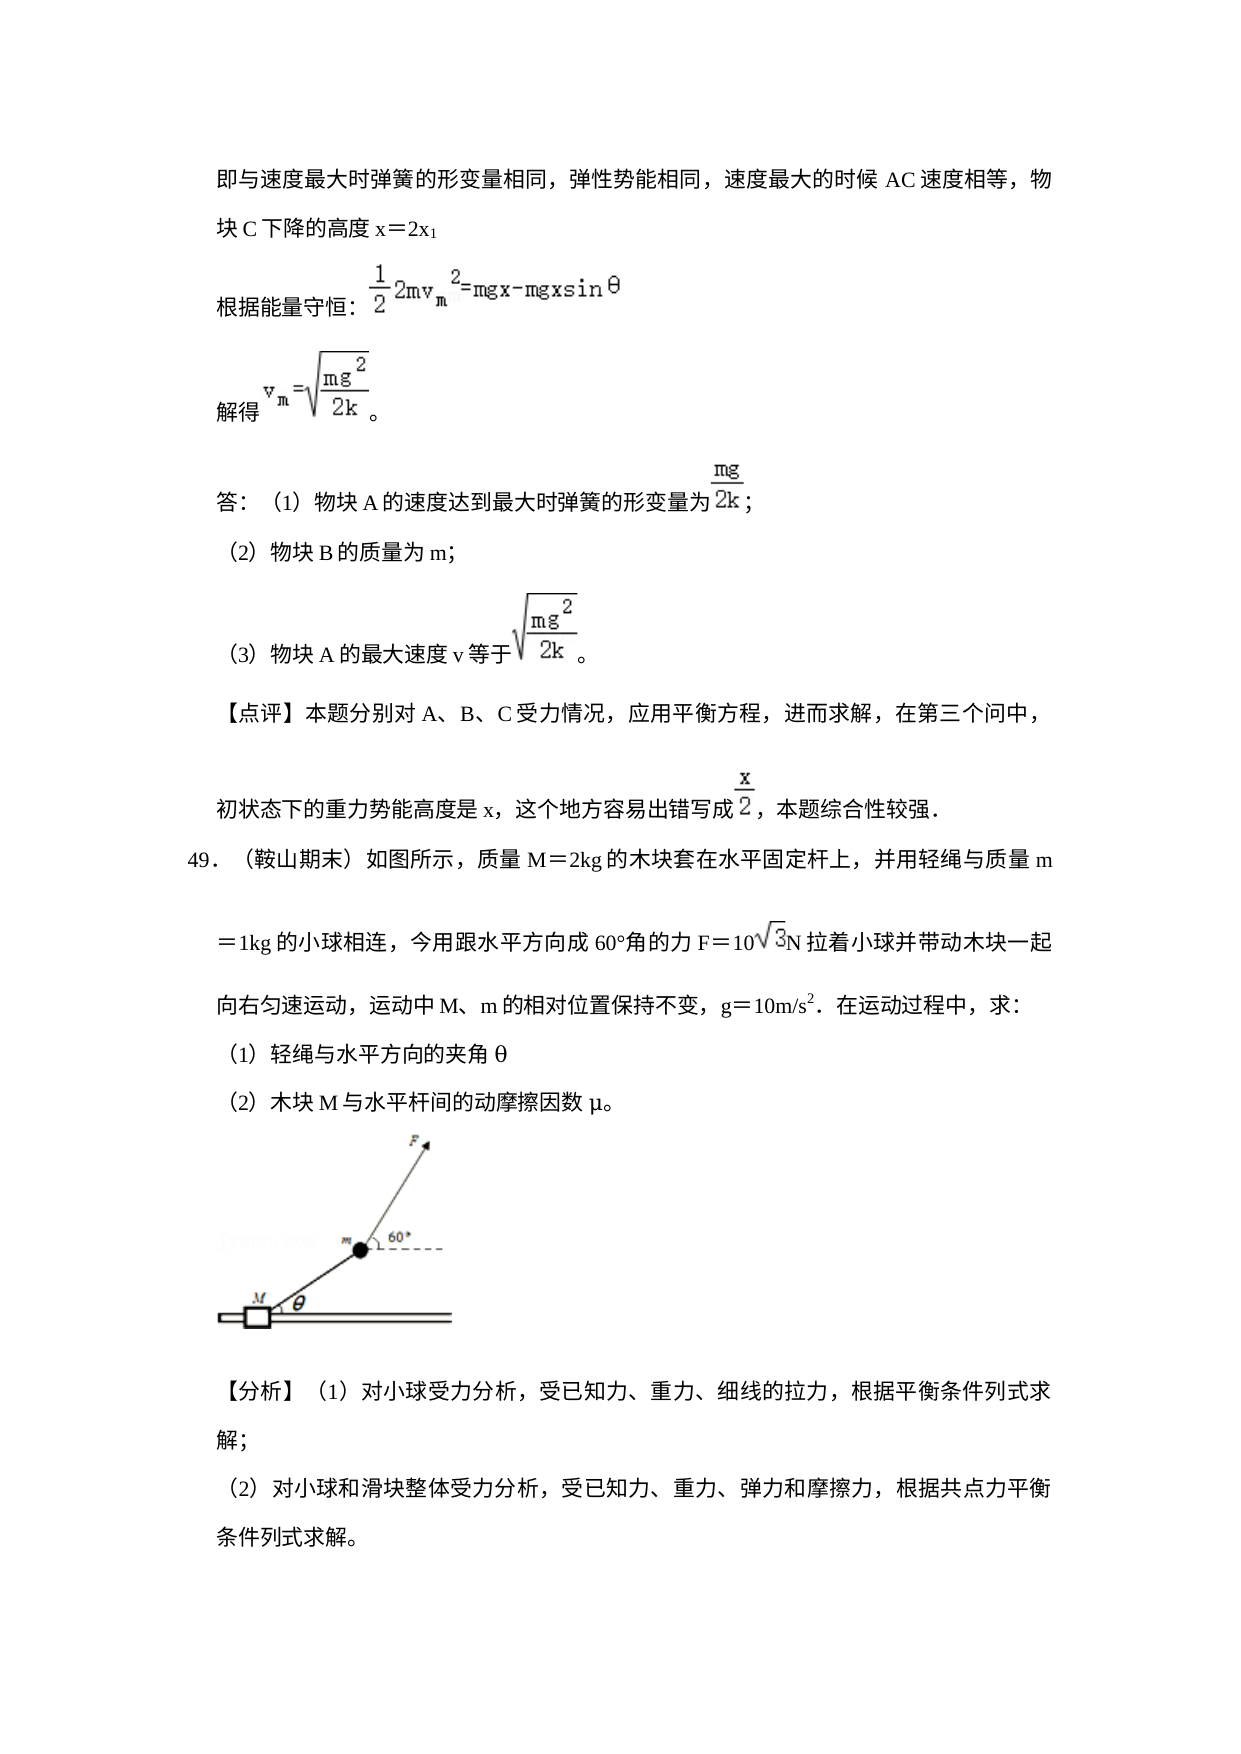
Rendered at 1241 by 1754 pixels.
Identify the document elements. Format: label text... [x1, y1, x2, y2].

picture [754, 921, 786, 950]
text 【分析】（1）对小球受力分析，受已知力、重力、细线的拉力，根据平衡条件列式求解； [216, 1374, 1053, 1455]
text （2）对小球和滑块整体受力分析，受已知力、重力、弹力和摩擦力，根据共点力平衡条件列式求解。 [216, 1471, 1053, 1552]
text 即与速度最大时弹簧的形变量相同，弹性势能相同，速度最大的时候AC速度相等，物块C下降的高度x＝2x1 [216, 162, 1053, 243]
text 【点评】本题分别对A、B、C受力情况，应用平衡方程，进而求解，在第三个问中，初状态下的重力势能高度是x，这个地方容易出错写成，本题综合性较强． [216, 696, 1053, 826]
picture [511, 593, 578, 663]
text 答：（1）物块A的速度达到最大时弹簧的形变量为； [216, 453, 1053, 518]
picture [369, 261, 626, 316]
text （2）木块M与水平杆间的动摩擦因数μ。 [216, 1084, 1053, 1117]
picture [216, 1132, 452, 1329]
picture [734, 762, 755, 818]
text （1）轻绳与水平方向的夹角θ [216, 1036, 1053, 1069]
text （3）物块A的最大速度v等于。 [216, 582, 1053, 680]
text （2）物块B的质量为m； [216, 534, 1053, 567]
text 解得。 [216, 340, 1053, 437]
picture [710, 454, 744, 511]
text 49．（鞍山期末）如图所示，质量M＝2kg的木块套在水平固定杆上，并用轻绳与质量m＝1kg的小球相连，今用跟水平方向成60°角的力F＝10N拉着小球并带动木块一起向右匀速运动，运动中M、m的相对位置保持不变，g＝10m/s2．在运动过程中，求： [187, 842, 1053, 1020]
picture [259, 351, 369, 420]
